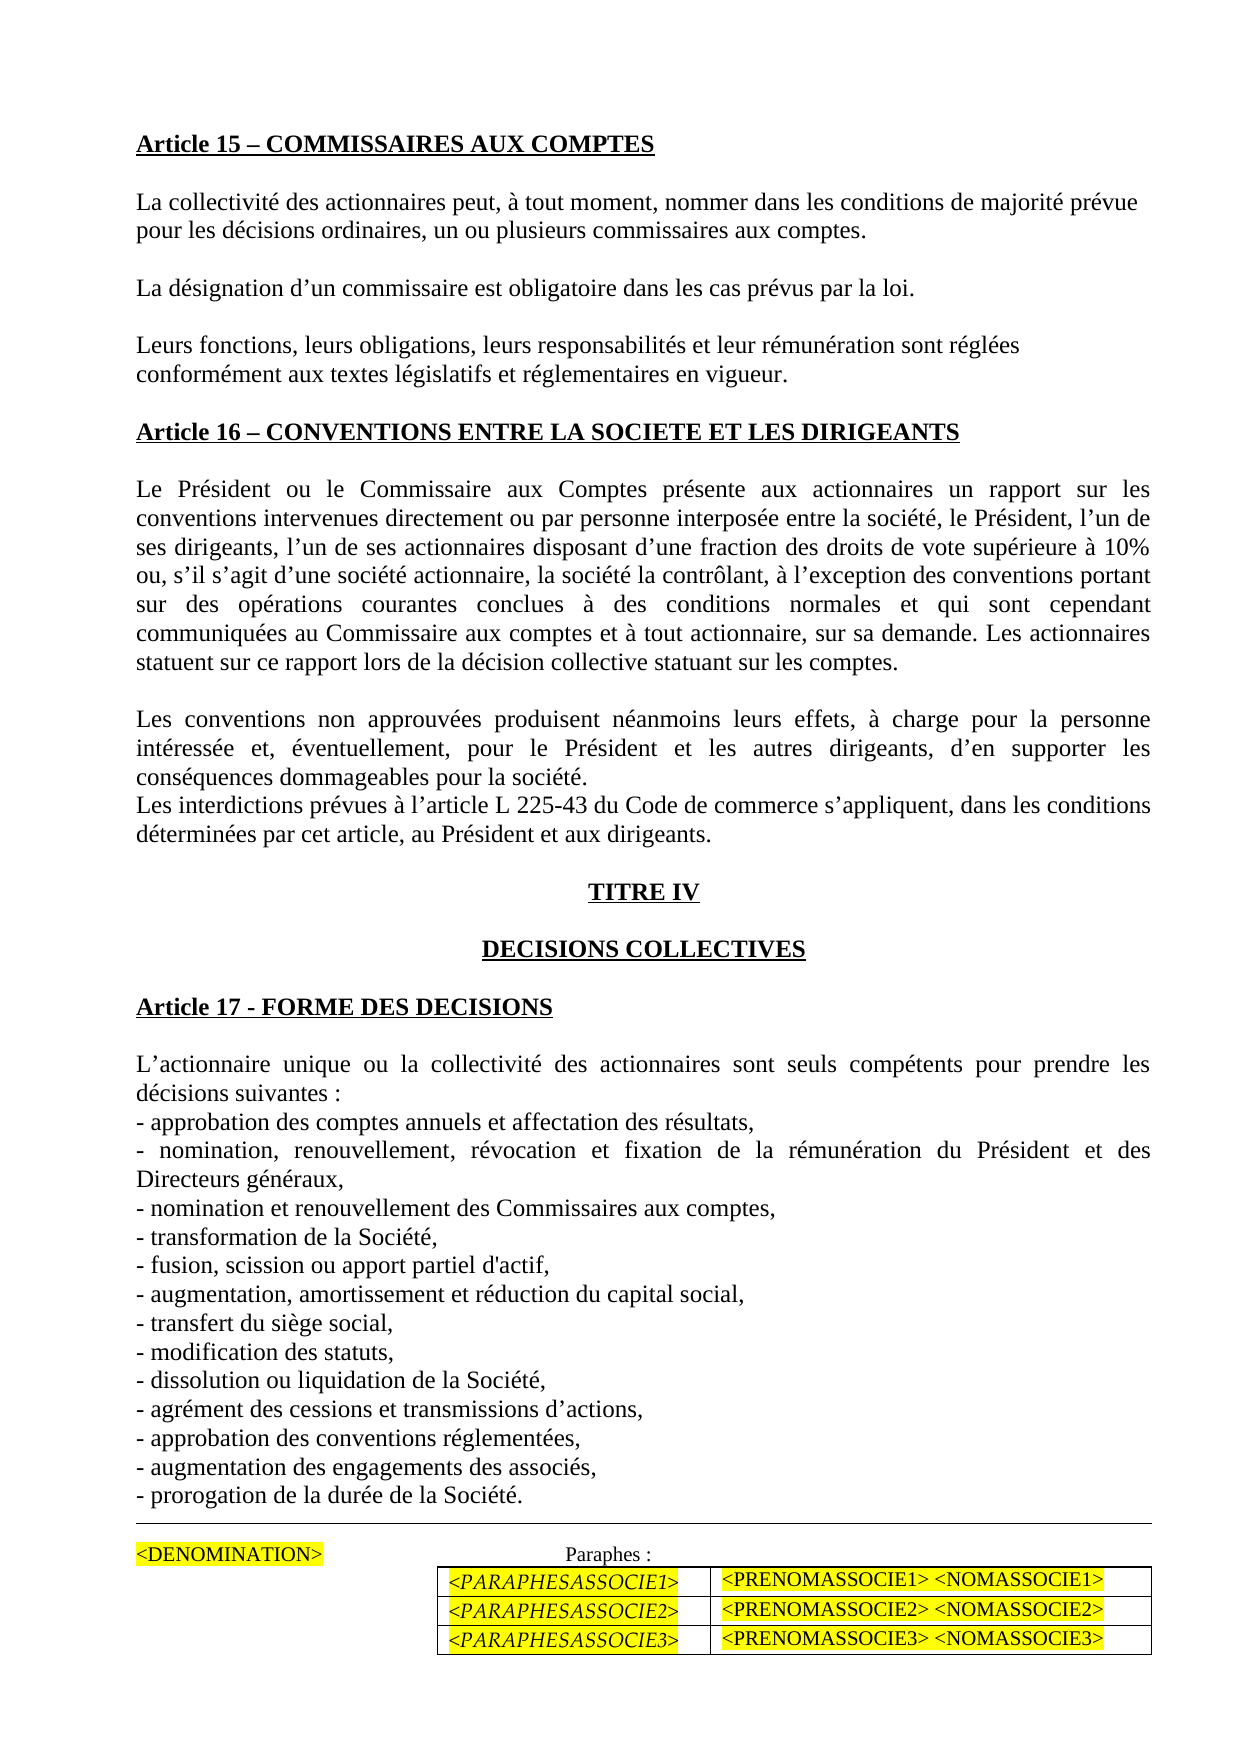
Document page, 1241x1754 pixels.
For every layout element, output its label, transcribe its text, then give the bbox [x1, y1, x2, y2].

text - agrément des cessions et transmissions d’actions, [136, 1394, 1152, 1423]
text Article 17 - FORME DES DECISIONS [136, 992, 1152, 1020]
text Les conventions non approuvées produisent néanmoins leurs effets, à charge pour la personne intéressée et, éventuellement, pour le Président et les autres dirigeants, d’en supporter les conséquences dommageables pour la société. [136, 704, 1152, 790]
text La désignation d’un commissaire est obligatoire dans les cas prévus par la loi. [136, 273, 1152, 302]
text - augmentation, amortissement et réduction du capital social, [136, 1279, 1152, 1308]
text - fusion, scission ou apport partiel d'actif, [136, 1250, 1152, 1279]
text - modification des statuts, [136, 1337, 1152, 1365]
subtitle Article 16 – CONVENTIONS ENTRE LA SOCIETE ET LES DIRIGEANTS [136, 417, 1152, 445]
text - transformation de la Société, [136, 1222, 1152, 1250]
text Leurs fonctions, leurs obligations, leurs responsabilités et leur rémunération sont réglées conformément aux textes législatifs et réglementaires en vigueur. [136, 330, 1152, 388]
subtitle DECISIONS COLLECTIVES [136, 934, 1152, 963]
text - approbation des comptes annuels et affectation des résultats, [136, 1107, 1152, 1135]
text - prorogation de la durée de la Société. [136, 1480, 1152, 1509]
text - nomination et renouvellement des Commissaires aux comptes, [136, 1193, 1152, 1222]
text Le Président ou le Commissaire aux Comptes présente aux actionnaires un rapport sur les conventions intervenues directement ou par personne interposée entre la société, le Président, l’un de ses dirigeants, l’un de ses actionnaires disposant d’une fraction des droits de vote supérieure à 10% ou, s’il s’agit d’une société actionnaire, la société la contrôlant, à l’exception des conventions portant sur des opérations courantes conclues à des conditions normales et qui sont cependant communiquées au Commissaire aux comptes et à tout actionnaire, sur sa demande. Les actionnaires statuent sur ce rapport lors de la décision collective statuant sur les comptes. [136, 474, 1152, 675]
text Article 15 – COMMISSAIRES AUX COMPTES [136, 129, 1152, 158]
text Les interdictions prévues à l’article L 225-43 du Code de commerce s’appliquent, dans les conditions déterminées par cet article, au Président et aux dirigeants. [136, 790, 1152, 848]
text TITRE IV [136, 877, 1152, 905]
text La collectivité des actionnaires peut, à tout moment, nommer dans les conditions de majorité prévue pour les décisions ordinaires, un ou plusieurs commissaires aux comptes. [136, 187, 1152, 244]
text - transfert du siège social, [136, 1308, 1152, 1337]
text - augmentation des engagements des associés, [136, 1452, 1152, 1480]
text - dissolution ou liquidation de la Société, [136, 1365, 1152, 1394]
text - approbation des conventions réglementées, [136, 1423, 1152, 1452]
text - nomination, renouvellement, révocation et fixation de la rémunération du Président et des Directeurs généraux, [136, 1135, 1152, 1193]
text L’actionnaire unique ou la collectivité des actionnaires sont seuls compétents pour prendre les décisions suivantes : [136, 1049, 1152, 1107]
